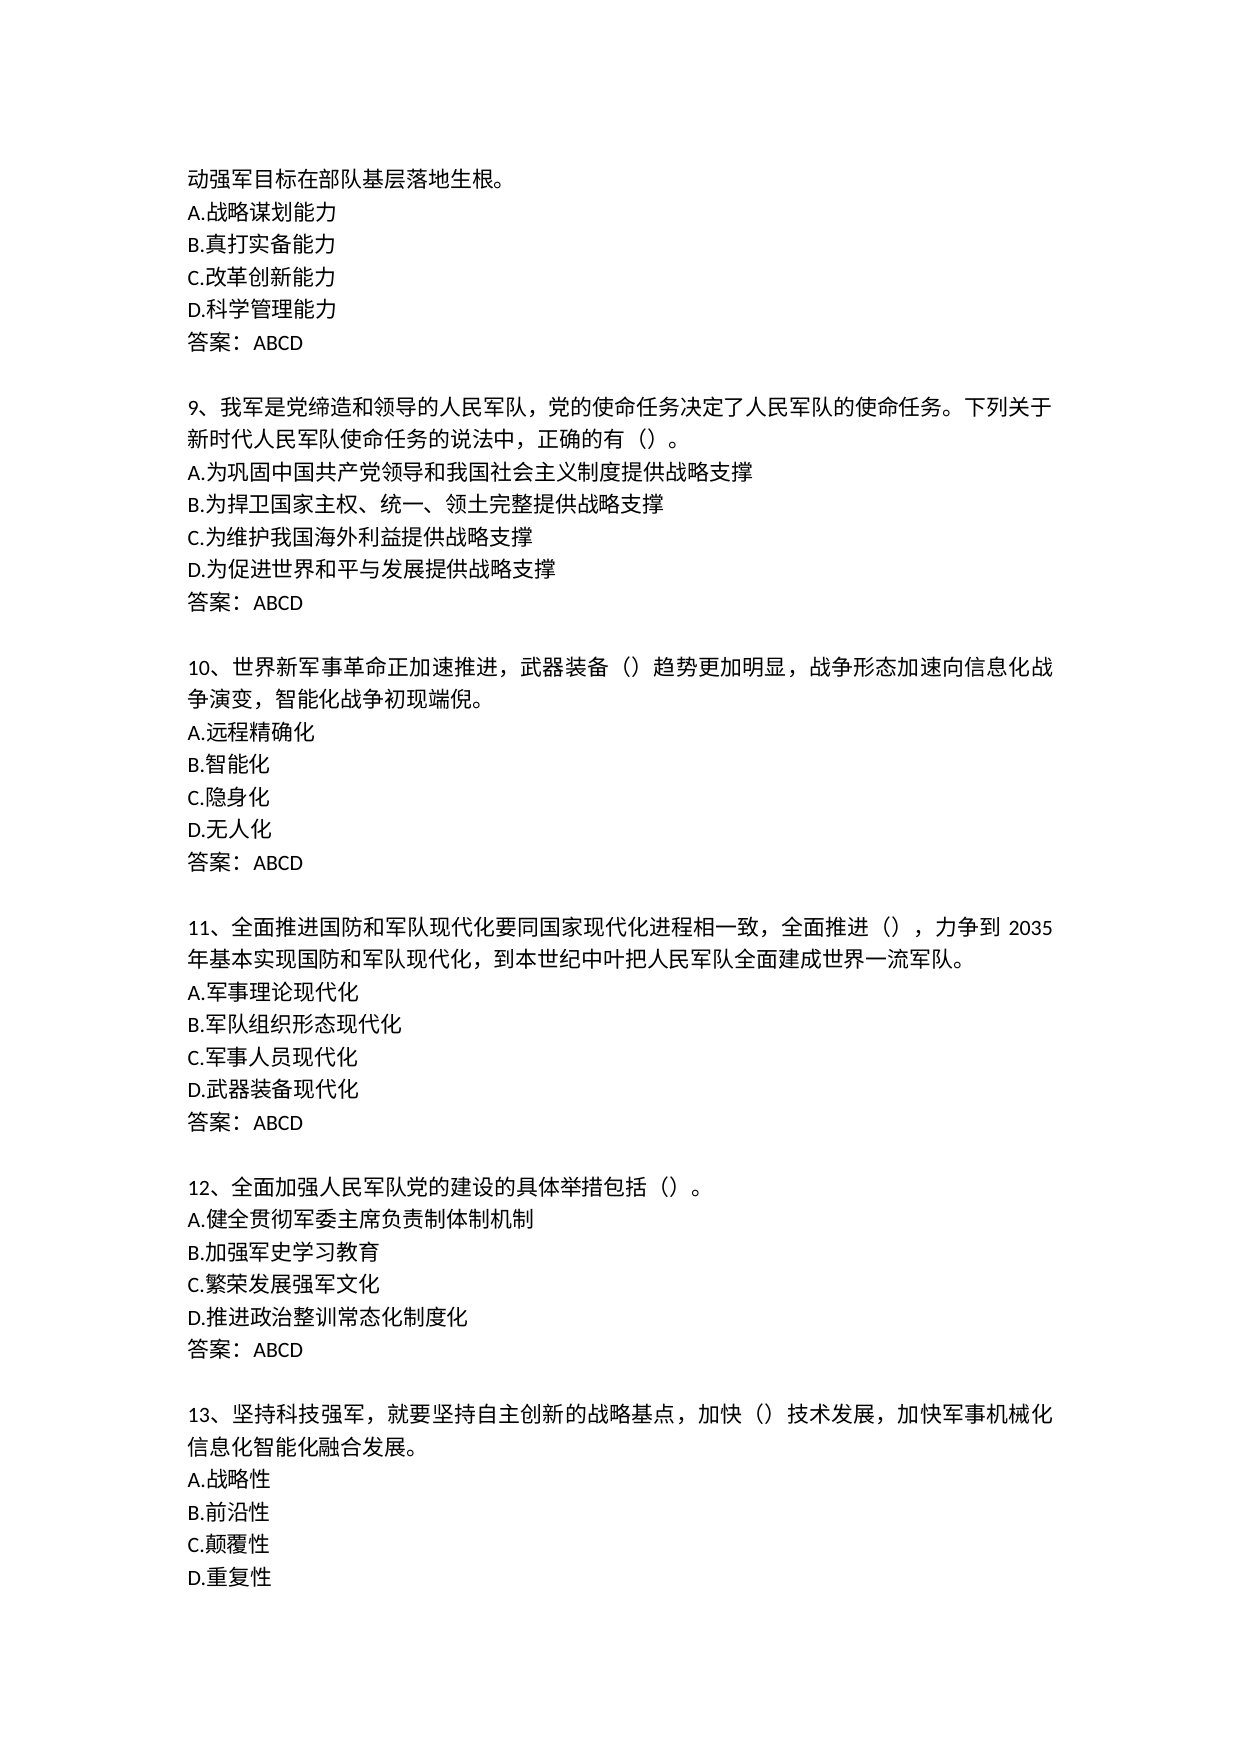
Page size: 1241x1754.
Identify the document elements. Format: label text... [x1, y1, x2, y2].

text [187, 162, 1053, 194]
text C.为维护我国海外利益提供战略支撑 [187, 519, 1053, 552]
text D.无人化 [187, 812, 1053, 844]
text A.健全贯彻军委主席负责制体制机制 [187, 1202, 1053, 1234]
text D.科学管理能力 [187, 292, 1053, 324]
text B.真打实备能力 [187, 227, 1053, 259]
text D.武器装备现代化 [187, 1072, 1053, 1104]
text 12、全面加强人民军队党的建设的具体举措包括（）。 [187, 1169, 1053, 1202]
text 10、世界新军事革命正加速推进，武器装备（）趋势更加明显，战争形态加速向信息化战争演变，智能化战争初现端倪。 [187, 649, 1053, 714]
text D.为促进世界和平与发展提供战略支撑 [187, 552, 1053, 584]
text C.颠覆性 [187, 1527, 1053, 1559]
text A.为巩固中国共产党领导和我国社会主义制度提供战略支撑 [187, 454, 1053, 487]
text 答案：ABCD [187, 584, 1053, 617]
text A.战略谋划能力 [187, 194, 1053, 227]
text B.军队组织形态现代化 [187, 1007, 1053, 1039]
text C.繁荣发展强军文化 [187, 1267, 1053, 1299]
text B.加强军史学习教育 [187, 1234, 1053, 1267]
text 答案：ABCD [187, 1332, 1053, 1364]
text A.远程精确化 [187, 714, 1053, 747]
text B.为捍卫国家主权、统一、领土完整提供战略支撑 [187, 487, 1053, 519]
text C.军事人员现代化 [187, 1039, 1053, 1072]
text 答案：ABCD [187, 844, 1053, 877]
text A.军事理论现代化 [187, 974, 1053, 1007]
text D.推进政治整训常态化制度化 [187, 1299, 1053, 1332]
text D.重复性 [187, 1559, 1053, 1592]
text C.隐身化 [187, 779, 1053, 812]
text 11、全面推进国防和军队现代化要同国家现代化进程相一致，全面推进（），力争到2035年基本实现国防和军队现代化，到本世纪中叶把人民军队全面建成世界一流军队。 [187, 909, 1053, 974]
text 9、我军是党缔造和领导的人民军队，党的使命任务决定了人民军队的使命任务。下列关于新时代人民军队使命任务的说法中，正确的有（）。 [187, 389, 1053, 454]
text 答案：ABCD [187, 324, 1053, 357]
text A.战略性 [187, 1462, 1053, 1494]
text 13、坚持科技强军，就要坚持自主创新的战略基点，加快（）技术发展，加快军事机械化信息化智能化融合发展。 [187, 1397, 1053, 1462]
text B.智能化 [187, 747, 1053, 779]
text B.前沿性 [187, 1494, 1053, 1527]
text C.改革创新能力 [187, 259, 1053, 292]
text 答案：ABCD [187, 1104, 1053, 1137]
